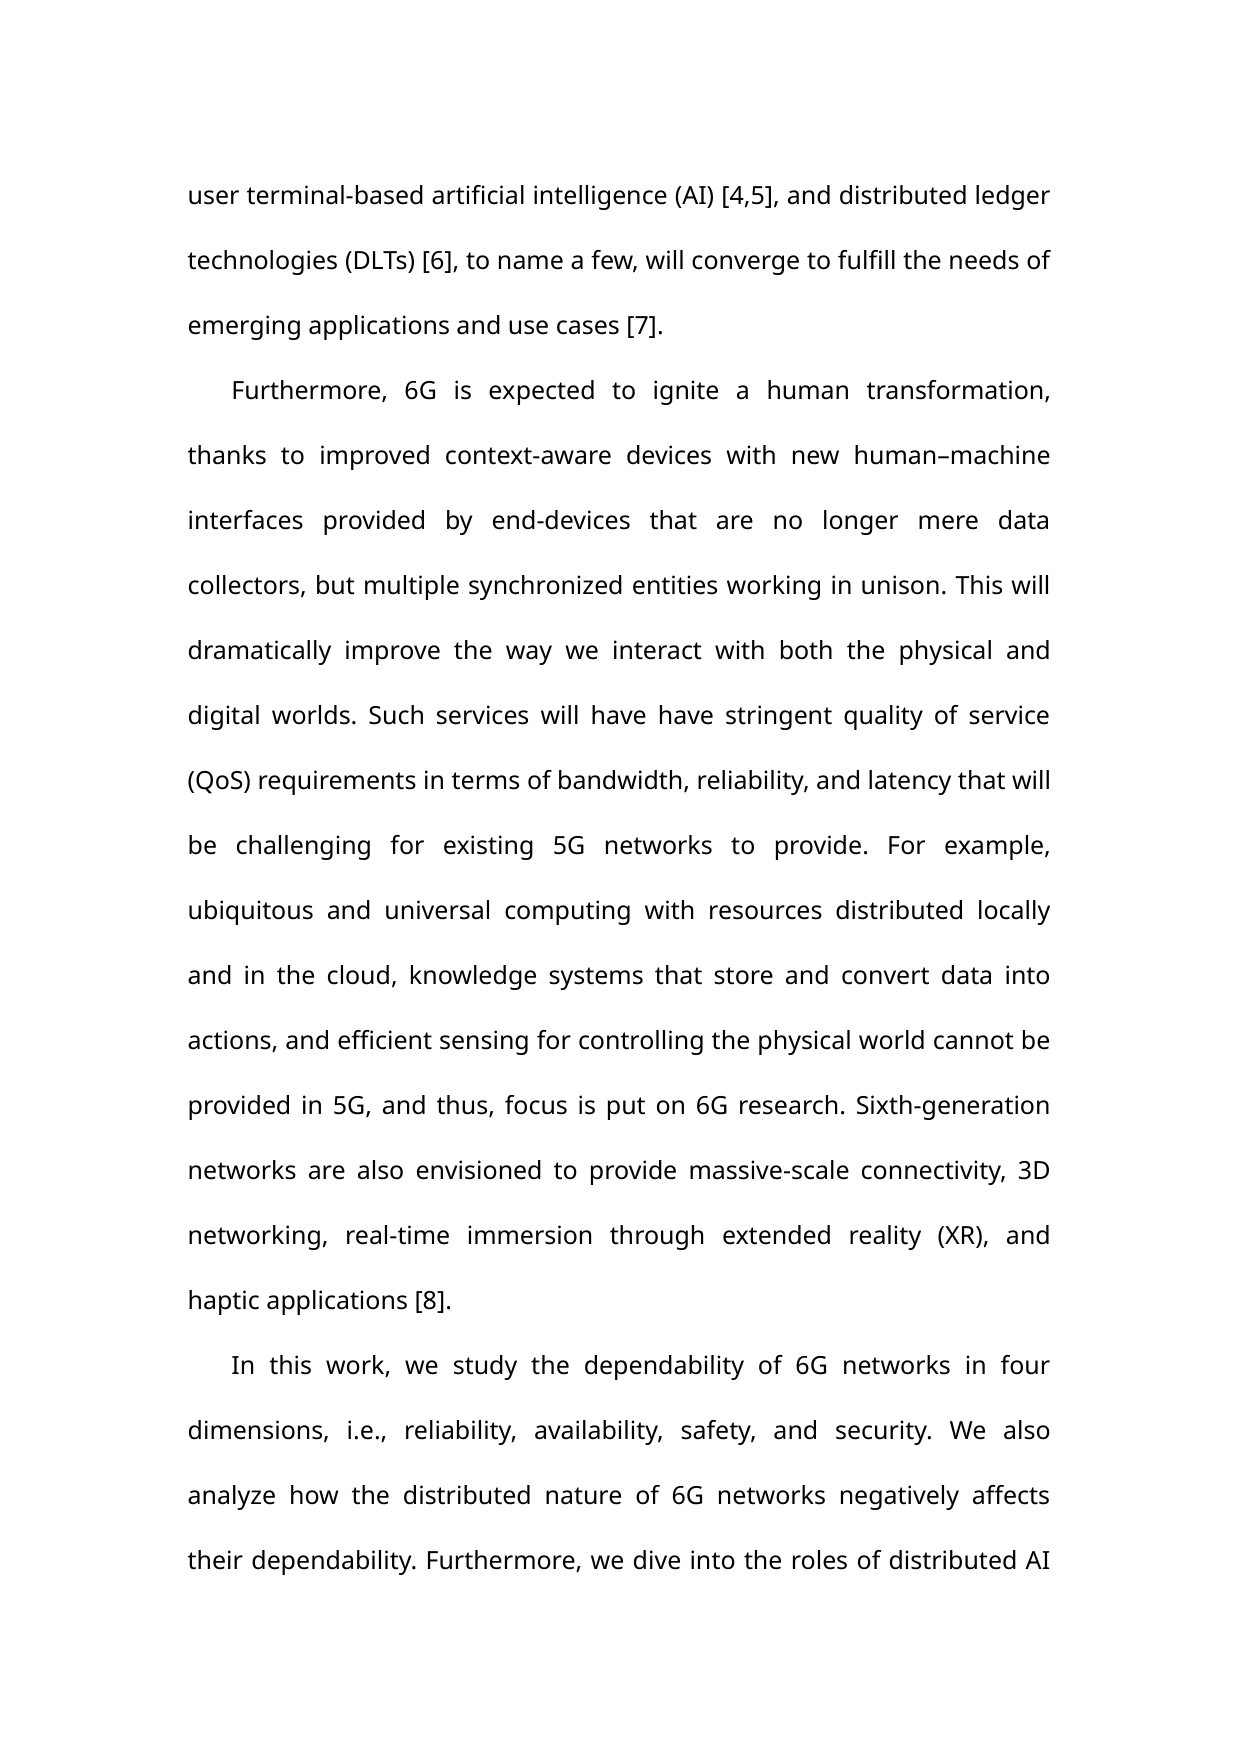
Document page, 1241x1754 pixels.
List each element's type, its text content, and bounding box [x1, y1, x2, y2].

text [187, 1332, 1052, 1592]
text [187, 162, 1052, 357]
text Furthermore, 6G is expected to ignite a human transformation, thanks to improved context-aware devices with new human–machine interfaces provided by end-devices that are no longer mere data collectors, but multiple synchronized entities working in unison. This will dramatically improve the way we interact with both the physical and digital worlds. Such services will have have stringent quality of service (QoS) requirements in terms of bandwidth, reliability, and latency that will be challenging for existing 5G networks to provide. For example, ubiquitous and universal computing with resources distributed locally and in the cloud, knowledge systems that store and convert data into actions, and efficient sensing for controlling the physical world cannot be provided in 5G, and thus, focus is put on 6G research. Sixth-generation networks are also envisioned to provide massive-scale connectivity, 3D networking, real-time immersion through extended reality (XR), and haptic applications [8]. [187, 357, 1052, 1332]
